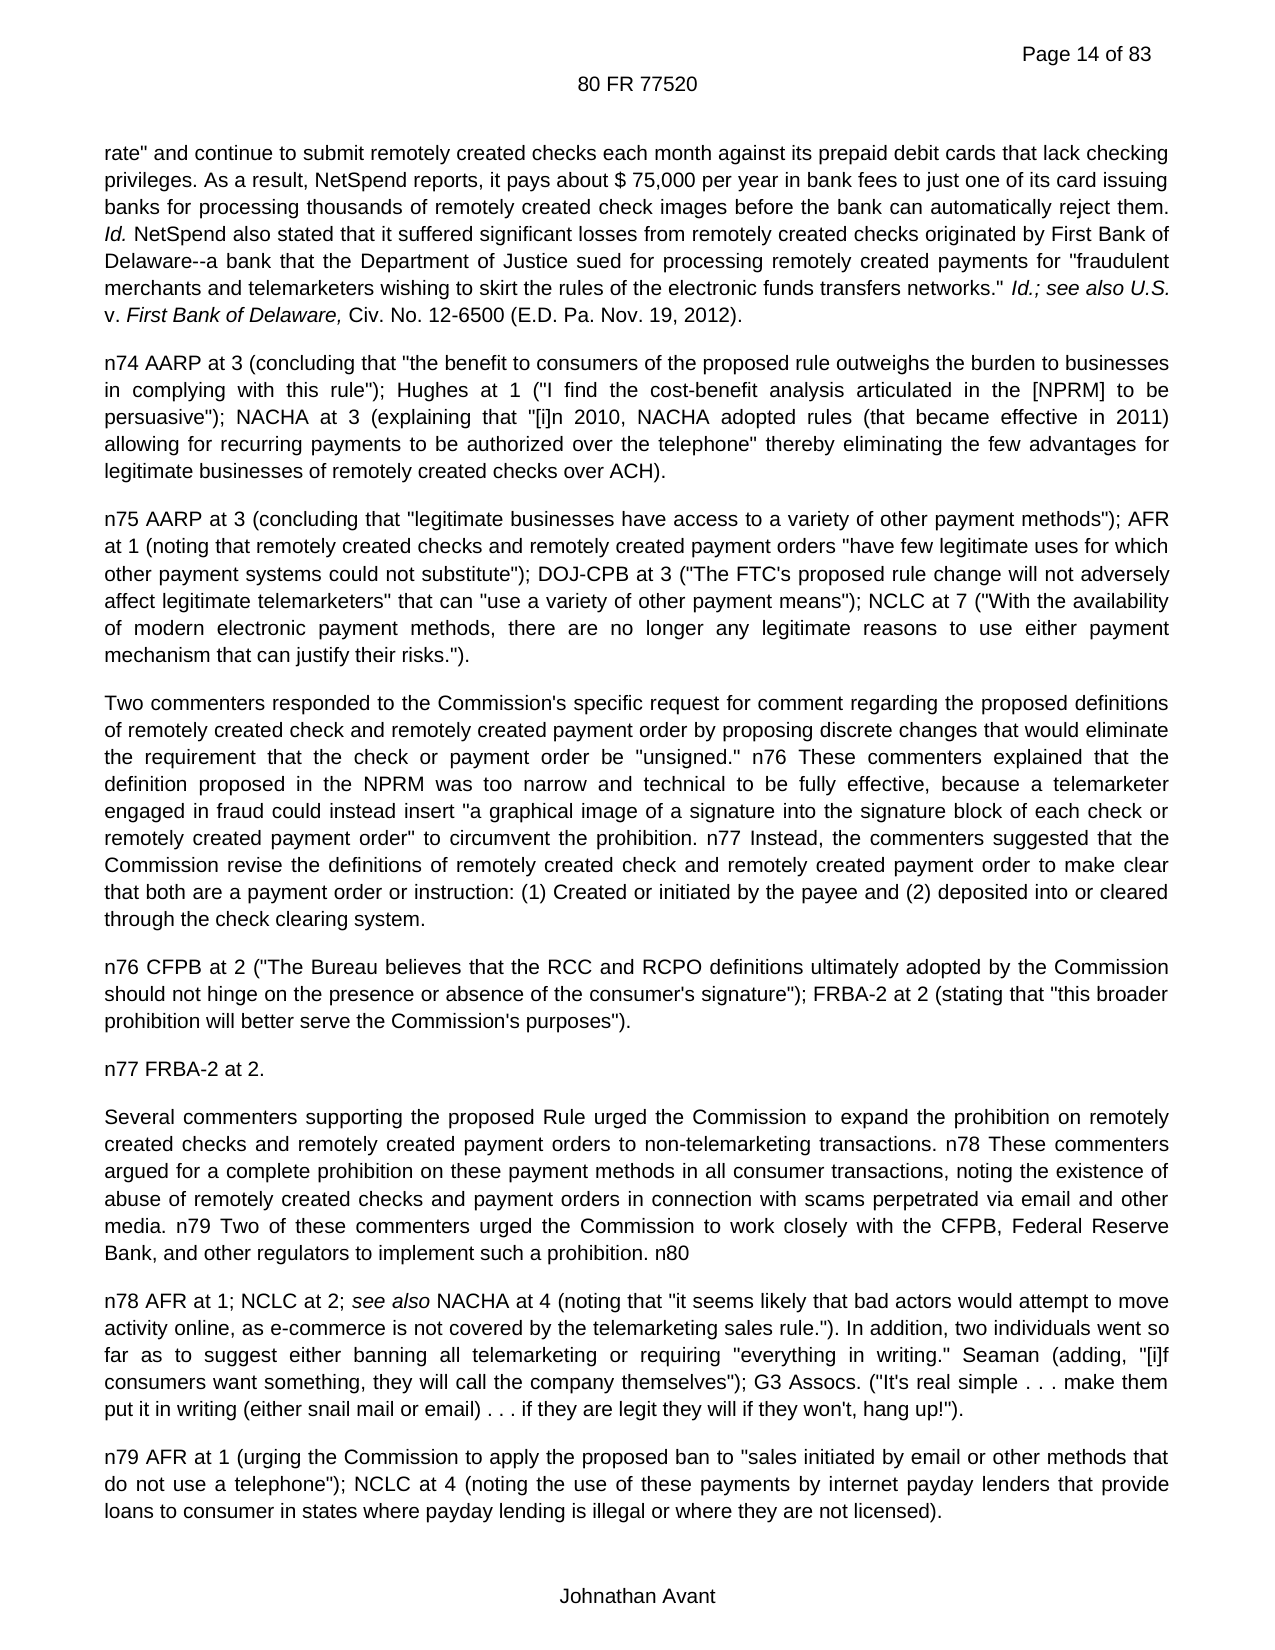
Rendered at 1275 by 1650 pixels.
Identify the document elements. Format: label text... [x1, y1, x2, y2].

text n78 AFR at 1; NCLC at 2; see also NACHA at 4 (noting that "it seems likely that bad actors would attempt to move activity online, as e-commerce is not covered by the telemarketing sales rule."). In addition, two individuals went so far as to suggest either banning all telemarketing or requiring "everything in writing." Seaman (adding, "[i]f consumers want something, they will call the company themselves"); G3 Assocs. ("It's real simple . . . make them put it in writing (either snail mail or email) . . . if they are legit they will if they won't, hang up!"). [104, 1285, 1171, 1421]
text n75 AARP at 3 (concluding that "legitimate businesses have access to a variety of other payment methods"); AFR at 1 (noting that remotely created checks and remotely created payment orders "have few legitimate uses for which other payment systems could not substitute"); DOJ-CPB at 3 ("The FTC's proposed rule change will not adversely affect legitimate telemarketers" that can "use a variety of other payment means"); NCLC at 7 ("With the availability of modern electronic payment methods, there are no longer any legitimate reasons to use either payment mechanism that can justify their risks."). [104, 504, 1171, 667]
text n79 AFR at 1 (urging the Commission to apply the proposed ban to "sales initiated by email or other methods that do not use a telephone"); NCLC at 4 (noting the use of these payments by internet payday lenders that provide loans to consumer in states where payday lending is illegal or where they are not licensed). [104, 1442, 1171, 1523]
text Two commenters responded to the Commission's specific request for comment regarding the proposed definitions of remotely created check and remotely created payment order by proposing discrete changes that would eliminate the requirement that the check or payment order be "unsigned." n76 These commenters explained that the definition proposed in the NPRM was too narrow and technical to be fully effective, because a telemarketer engaged in fraud could instead insert "a graphical image of a signature into the signature block of each check or remotely created payment order" to circumvent the prohibition. n77 Instead, the commenters suggested that the Commission revise the definitions of remotely created check and remotely created payment order to make clear that both are a payment order or instruction: (1) Created or initiated by the payee and (2) deposited into or cleared through the check clearing system. [104, 687, 1171, 931]
text n74 AARP at 3 (concluding that "the benefit to consumers of the proposed rule outweighs the burden to businesses in complying with this rule"); Hughes at 1 ("I find the cost-benefit analysis articulated in the [NPRM] to be persuasive"); NACHA at 3 (explaining that "[i]n 2010, NACHA adopted rules (that became effective in 2011) allowing for recurring payments to be authorized over the telephone" thereby eliminating the few advantages for legitimate businesses of remotely created checks over ACH). [104, 348, 1171, 483]
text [104, 137, 1171, 327]
text Several commenters supporting the proposed Rule urged the Commission to expand the prohibition on remotely created checks and remotely created payment orders to non-telemarketing transactions. n78 These commenters argued for a complete prohibition on these payment methods in all consumer transactions, noting the existence of abuse of remotely created checks and payment orders in connection with scams perpetrated via email and other media. n79 Two of these commenters urged the Commission to work closely with the CFPB, Federal Reserve Bank, and other regulators to implement such a prohibition. n80 [104, 1102, 1171, 1264]
text n77 FRBA-2 at 2. [104, 1054, 1171, 1081]
text n76 CFPB at 2 ("The Bureau believes that the RCC and RCPO definitions ultimately adopted by the Commission should not hinge on the presence or absence of the consumer's signature"); FRBA-2 at 2 (stating that "this broader prohibition will better serve the Commission's purposes"). [104, 952, 1171, 1033]
